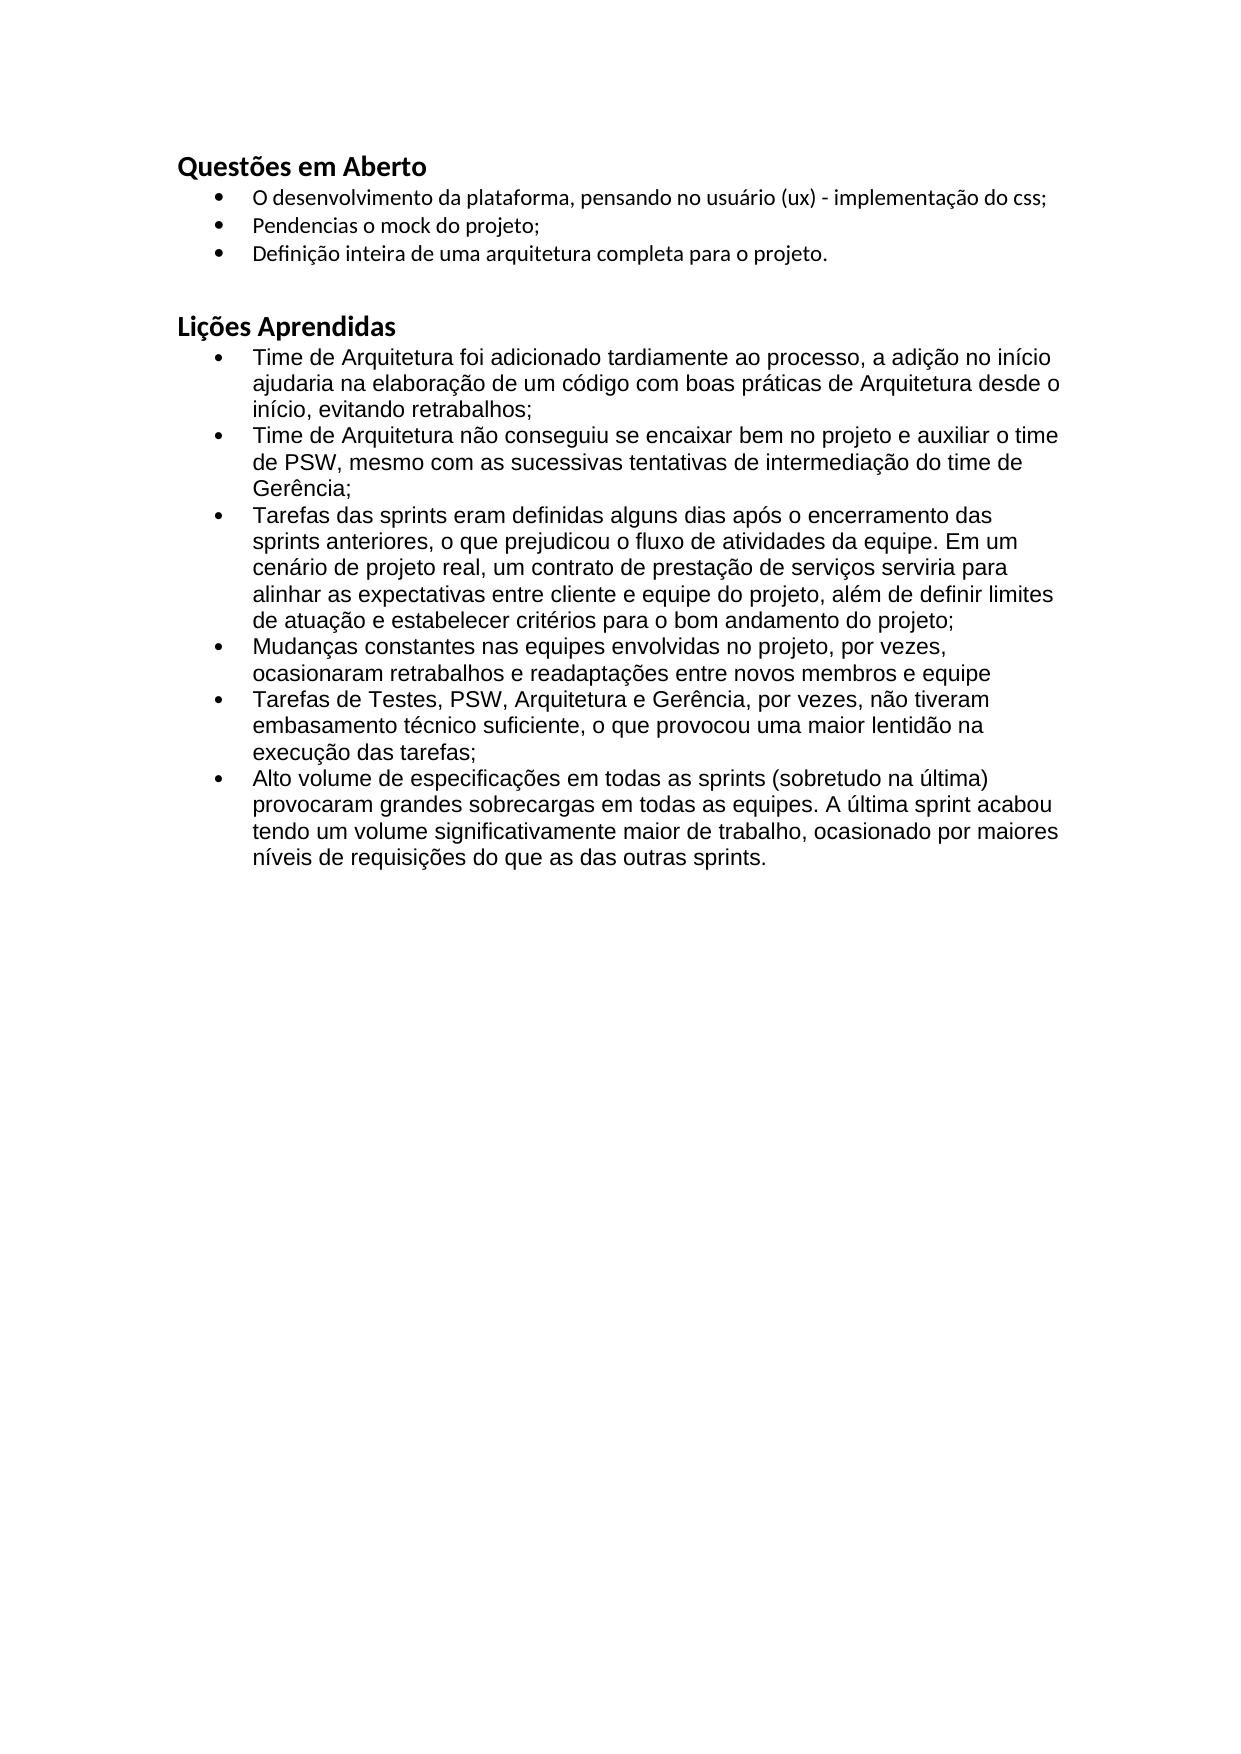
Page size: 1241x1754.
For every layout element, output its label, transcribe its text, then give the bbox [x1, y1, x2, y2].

list Time de Arquitetura foi adicionado tardiamente ao processo, a adição no início ajudaria na elaboração de um código com boas práticas de Arquitetura desde o início, evitando retrabalhos; [215, 343, 1063, 422]
list O desenvolvimento da plataforma, pensando no usuário (ux) - implementação do css; [215, 183, 1063, 211]
list Alto volume de especificações em todas as sprints (sobretudo na última) provocaram grandes sobrecargas em todas as equipes. A última sprint acabou tendo um volume significativamente maior de trabalho, ocasionado por maiores níveis de requisições do que as das outras sprints. [215, 765, 1063, 871]
list Tarefas das sprints eram definidas alguns dias após o encerramento das sprints anteriores, o que prejudicou o fluxo de atividades da equipe. Em um cenário de projeto real, um contrato de prestação de serviços serviria para alinhar as expectativas entre cliente e equipe do projeto, além de definir limites de atuação e estabelecer critérios para o bom andamento do projeto; [215, 502, 1063, 633]
list Tarefas de Testes, PSW, Arquitetura e Gerência, por vezes, não tiveram embasamento técnico suficiente, o que provocou uma maior lentidão na execução das tarefas; [215, 686, 1063, 765]
list Definição inteira de uma arquitetura completa para o projeto. [215, 239, 1063, 267]
subtitle Questões em Aberto [177, 148, 1063, 183]
list Pendencias o mock do projeto; [215, 211, 1063, 239]
subtitle Lições Aprendidas [177, 308, 1063, 343]
list Mudanças constantes nas equipes envolvidas no projeto, por vezes, ocasionaram retrabalhos e readaptações entre novos membros e equipe [215, 633, 1063, 686]
list Time de Arquitetura não conseguiu se encaixar bem no projeto e auxiliar o time de PSW, mesmo com as sucessivas tentativas de intermediação do time de Gerência; [215, 422, 1063, 502]
